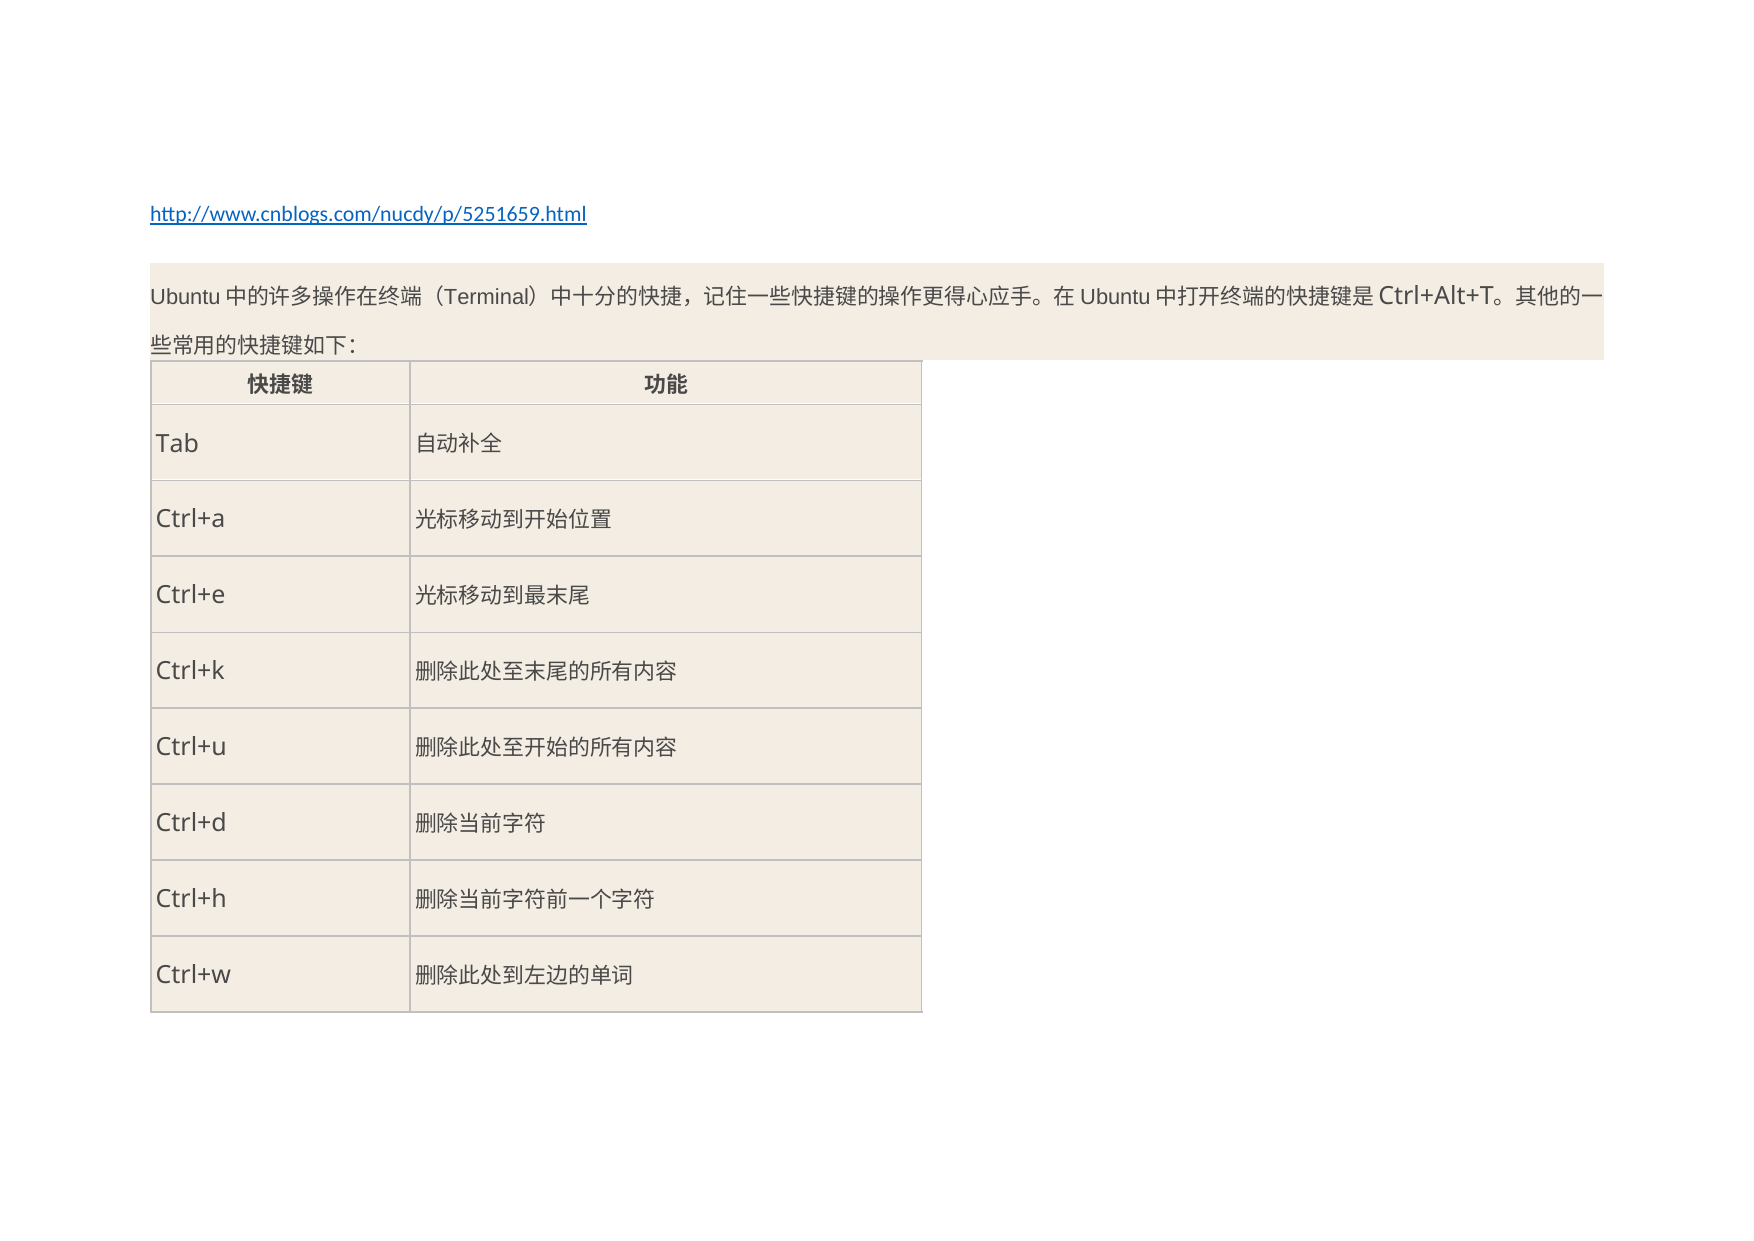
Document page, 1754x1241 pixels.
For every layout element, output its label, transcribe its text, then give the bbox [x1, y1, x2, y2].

table_cell 删除当前字符 [411, 785, 921, 859]
table_cell 删除当前字符前一个字符 [411, 861, 921, 935]
table_cell 删除此处至末尾的所有内容 [411, 633, 921, 707]
text http://www.cnblogs.com/nucdy/p/5251659.html [150, 198, 1604, 230]
table_cell Ctrl+h [152, 861, 409, 935]
table_cell 光标移动到最末尾 [411, 557, 921, 631]
table_cell 光标移动到开始位置 [411, 481, 921, 555]
table_cell Ctrl+w [152, 937, 409, 1011]
table_cell 自动补全 [411, 405, 921, 479]
table_cell Ctrl+u [152, 709, 409, 783]
table_header 功能 [411, 362, 921, 403]
table_cell Ctrl+d [152, 785, 409, 859]
table_cell Tab [152, 405, 409, 479]
table_cell 删除此处至开始的所有内容 [411, 709, 921, 783]
table_cell Ctrl+e [152, 557, 409, 631]
table_header 快捷键 [152, 362, 409, 403]
table_cell 删除此处到左边的单词 [411, 937, 921, 1011]
table_cell Ctrl+k [152, 633, 409, 707]
text Ubuntu中的许多操作在终端（Terminal）中十分的快捷，记住一些快捷键的操作更得心应手。在Ubuntu中打开终端的快捷键是Ctrl+Alt+T。其他的一些常用的快捷键如下： [150, 263, 1604, 360]
table_cell Ctrl+a [152, 481, 409, 555]
